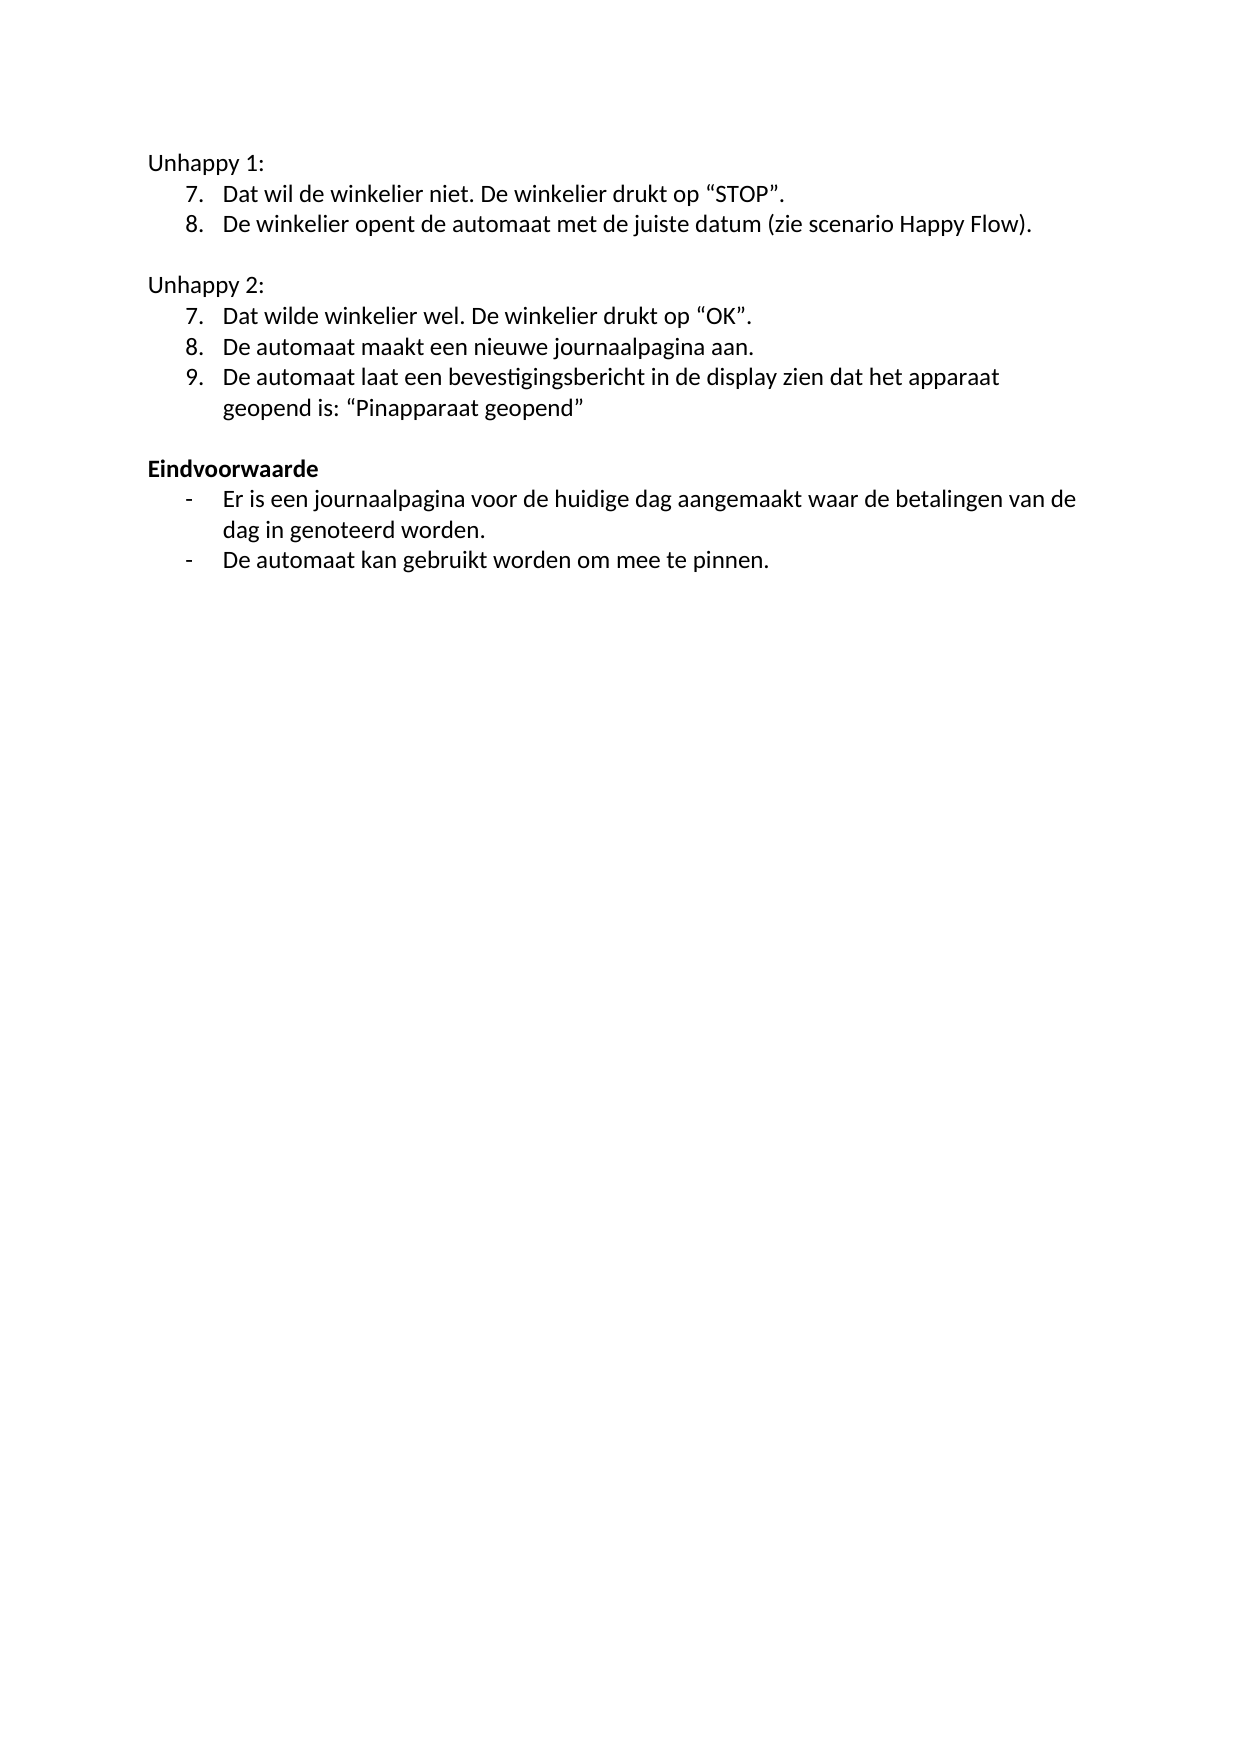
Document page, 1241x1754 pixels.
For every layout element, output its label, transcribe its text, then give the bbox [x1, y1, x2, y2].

list De winkelier opent de automaat met de juiste datum (zie scenario Happy Flow). [185, 209, 1093, 239]
list Dat wilde winkelier wel. De winkelier drukt op “OK”. [185, 300, 1093, 331]
text Unhappy 1: [148, 148, 1093, 178]
text Eindvoorwaarde [148, 453, 1093, 483]
text Unhappy 2: [148, 270, 1093, 300]
list Er is een journaalpagina voor de huidige dag aangemaakt waar de betalingen van de dag in genoteerd worden. [185, 483, 1093, 544]
list De automaat maakt een nieuwe journaalpagina aan. [185, 331, 1093, 361]
list Dat wil de winkelier niet. De winkelier drukt op “STOP”. [185, 178, 1093, 209]
list De automaat kan gebruikt worden om mee te pinnen. [185, 544, 1093, 575]
list De automaat laat een bevestigingsbericht in de display zien dat het apparaat geopend is: “Pinapparaat geopend” [185, 361, 1093, 422]
